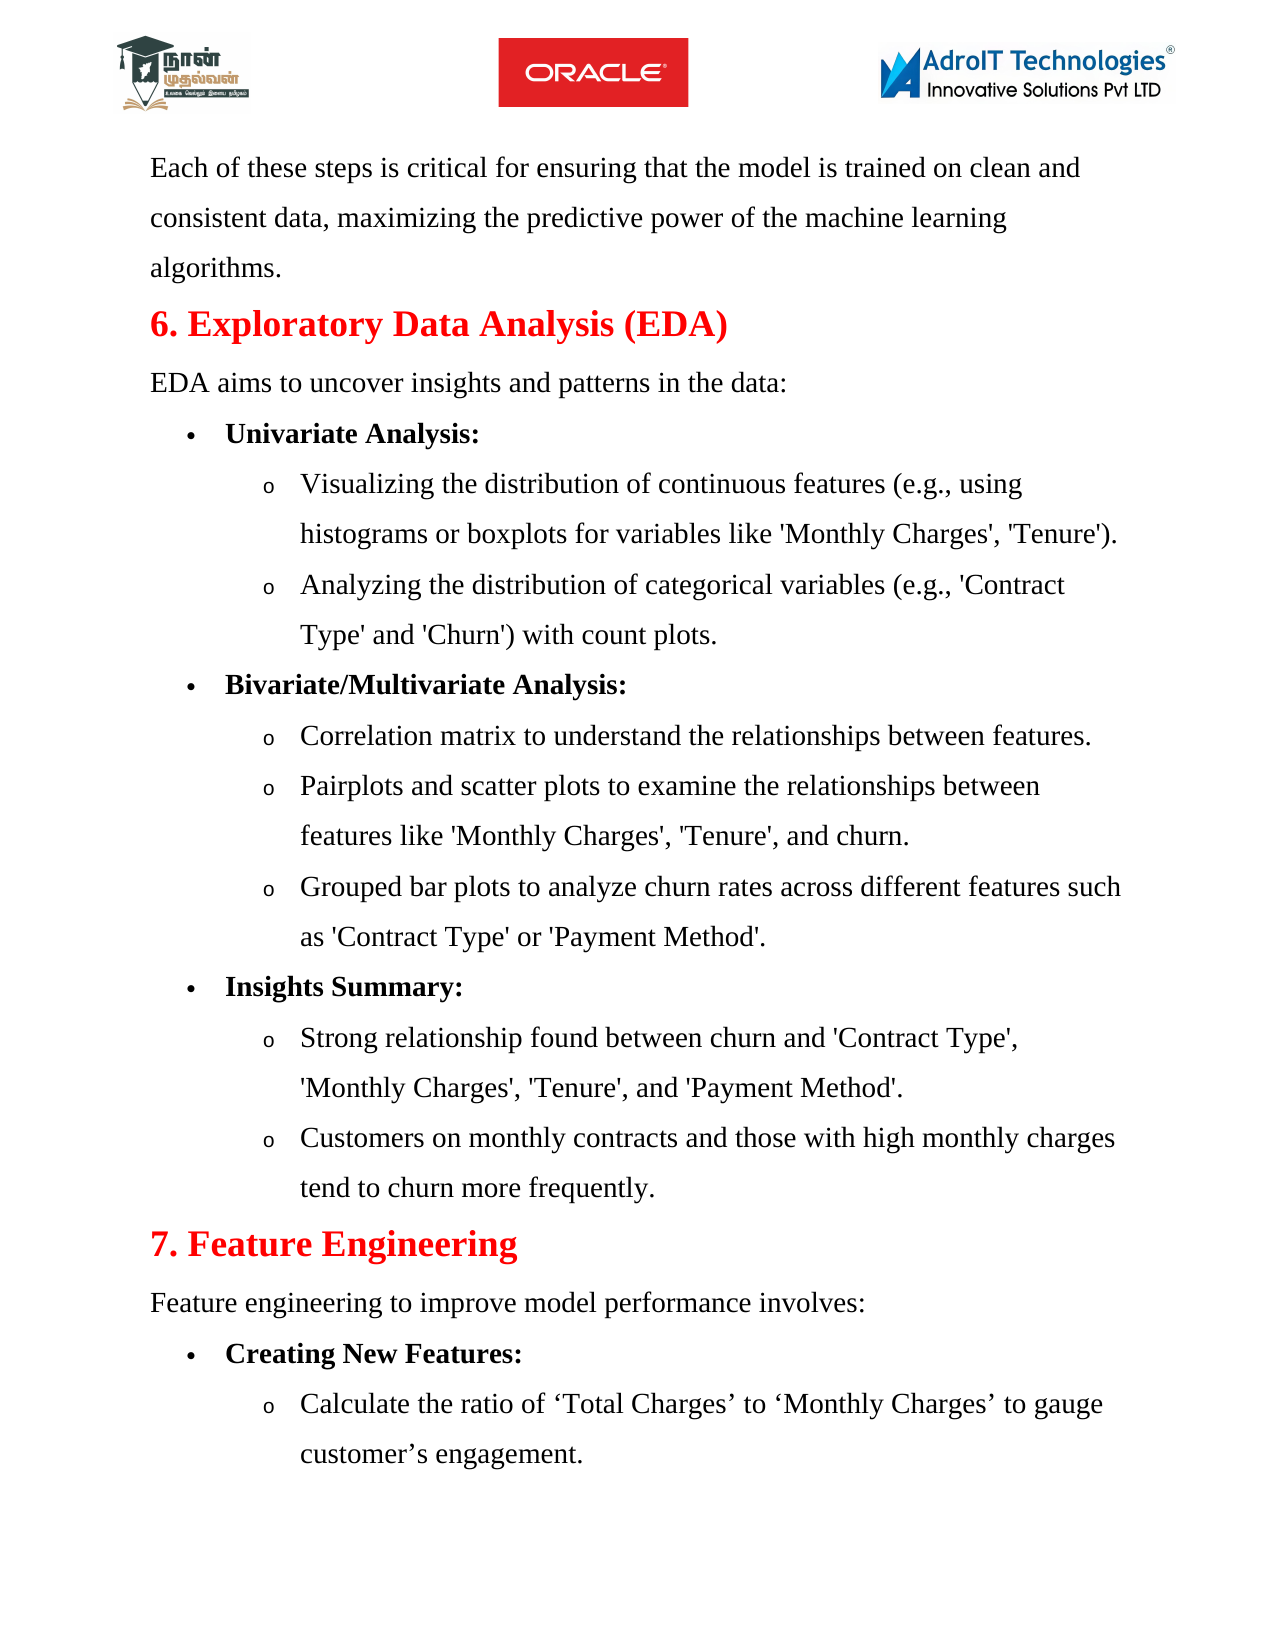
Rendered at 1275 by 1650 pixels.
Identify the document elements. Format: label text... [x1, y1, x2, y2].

list Visualizing the distribution of continuous features (e.g., using histograms or boxplots for variables like 'Monthly Charges', 'Tenure'). [262, 466, 1125, 550]
list Creating New Features: [187, 1336, 1125, 1369]
list Analyzing the distribution of categorical variables (e.g., 'Contract Type' and 'Churn') with count plots. [262, 567, 1125, 651]
list Strong relationship found between churn and 'Contract Type', 'Monthly Charges', 'Tenure', and 'Payment Method'. [262, 1020, 1125, 1103]
list Calculate the ratio of ‘Total Charges’ to ‘Monthly Charges’ to gauge customer’s engagement. [262, 1386, 1125, 1470]
list Bivariate/Multivariate Analysis: [187, 667, 1125, 701]
text EDA aims to uncover insights and patterns in the data: [150, 366, 1125, 399]
list Insights Summary: [187, 969, 1125, 1003]
text Each of these steps is critical for ensuring that the model is trained on clean and consistent data, maximizing the predictive power of the machine learning algorithms. [150, 150, 1125, 284]
list Customers on monthly contracts and those with high monthly charges tend to churn more frequently. [262, 1120, 1125, 1204]
list Univariate Analysis: [187, 416, 1125, 449]
picture [498, 38, 689, 107]
text 6. Exploratory Data Analysis (EDA) [150, 301, 1125, 344]
picture [878, 42, 1177, 104]
picture [112, 32, 251, 114]
list Pairplots and scatter plots to examine the relationships between features like 'Monthly Charges', 'Tenure', and churn. [262, 768, 1125, 852]
list Grouped bar plots to analyze churn rates across different features such as 'Contract Type' or 'Payment Method'. [262, 869, 1125, 953]
text 7. Feature Engineering [150, 1221, 1125, 1264]
text Feature engineering to improve model performance involves: [150, 1286, 1125, 1319]
list Correlation matrix to understand the relationships between features. [262, 718, 1125, 751]
